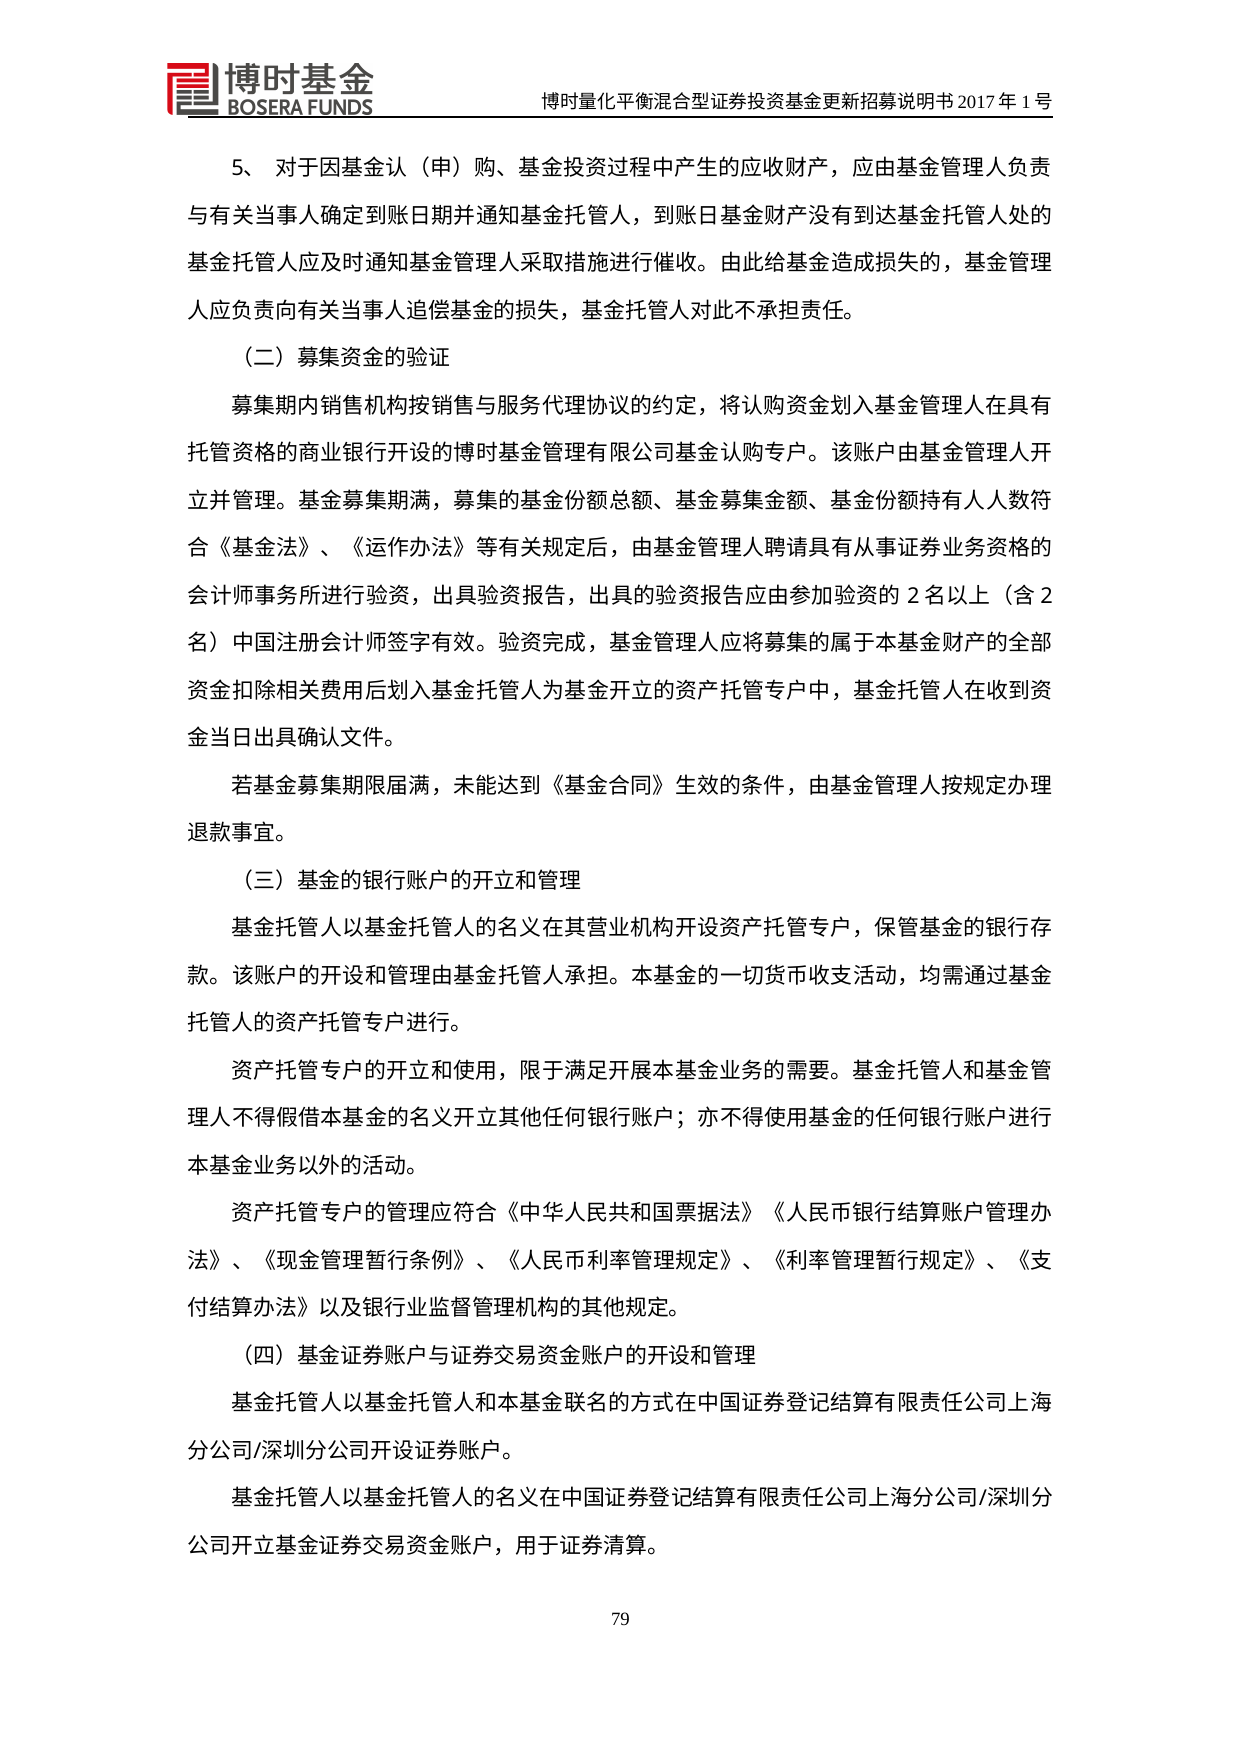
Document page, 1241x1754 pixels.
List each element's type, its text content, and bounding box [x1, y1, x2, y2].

text （四）基金证券账户与证券交易资金账户的开设和管理 [187, 1338, 1053, 1369]
text 资产托管专户的管理应符合《中华人民共和国票据法》《人民币银行结算账户管理办法》、《现金管理暂行条例》、《人民币利率管理规定》、《利率管理暂行规定》、《支付结算办法》以及银行业监督管理机构的其他规定。 [187, 1195, 1053, 1322]
text 基金托管人以基金托管人和本基金联名的方式在中国证券登记结算有限责任公司上海分公司/深圳分公司开设证券账户。 [187, 1385, 1053, 1464]
text 基金托管人以基金托管人的名义在其营业机构开设资产托管专户，保管基金的银行存款。该账户的开设和管理由基金托管人承担。本基金的一切货币收支活动，均需通过基金托管人的资产托管专户进行。 [187, 910, 1053, 1037]
text 资产托管专户的开立和使用，限于满足开展本基金业务的需要。基金托管人和基金管理人不得假借本基金的名义开立其他任何银行账户；亦不得使用基金的任何银行账户进行本基金业务以外的活动。 [187, 1053, 1053, 1179]
text 5、 对于因基金认（申）购、基金投资过程中产生的应收财产，应由基金管理人负责与有关当事人确定到账日期并通知基金托管人，到账日基金财产没有到达基金托管人处的，基金托管人应及时通知基金管理人采取措施进行催收。由此给基金造成损失的，基金管理人应负责向有关当事人追偿基金的损失，基金托管人对此不承担责任。 [187, 150, 1053, 324]
picture [167, 63, 374, 115]
text 募集期内销售机构按销售与服务代理协议的约定，将认购资金划入基金管理人在具有托管资格的商业银行开设的博时基金管理有限公司基金认购专户。该账户由基金管理人开立并管理。基金募集期满，募集的基金份额总额、基金募集金额、基金份额持有人人数符合《基金法》、《运作办法》等有关规定后，由基金管理人聘请具有从事证券业务资格的会计师事务所进行验资，出具验资报告，出具的验资报告应由参加验资的2名以上（含2名）中国注册会计师签字有效。验资完成，基金管理人应将募集的属于本基金财产的全部资金扣除相关费用后划入基金托管人为基金开立的资产托管专户中，基金托管人在收到资金当日出具确认文件。 [187, 388, 1053, 752]
text 基金托管人以基金托管人的名义在中国证券登记结算有限责任公司上海分公司/深圳分公司开立基金证券交易资金账户，用于证券清算。 [187, 1480, 1053, 1559]
text （二）募集资金的验证 [187, 340, 1053, 372]
text （三）基金的银行账户的开立和管理 [187, 863, 1053, 894]
text 若基金募集期限届满，未能达到《基金合同》生效的条件，由基金管理人按规定办理退款事宜。 [187, 768, 1053, 847]
